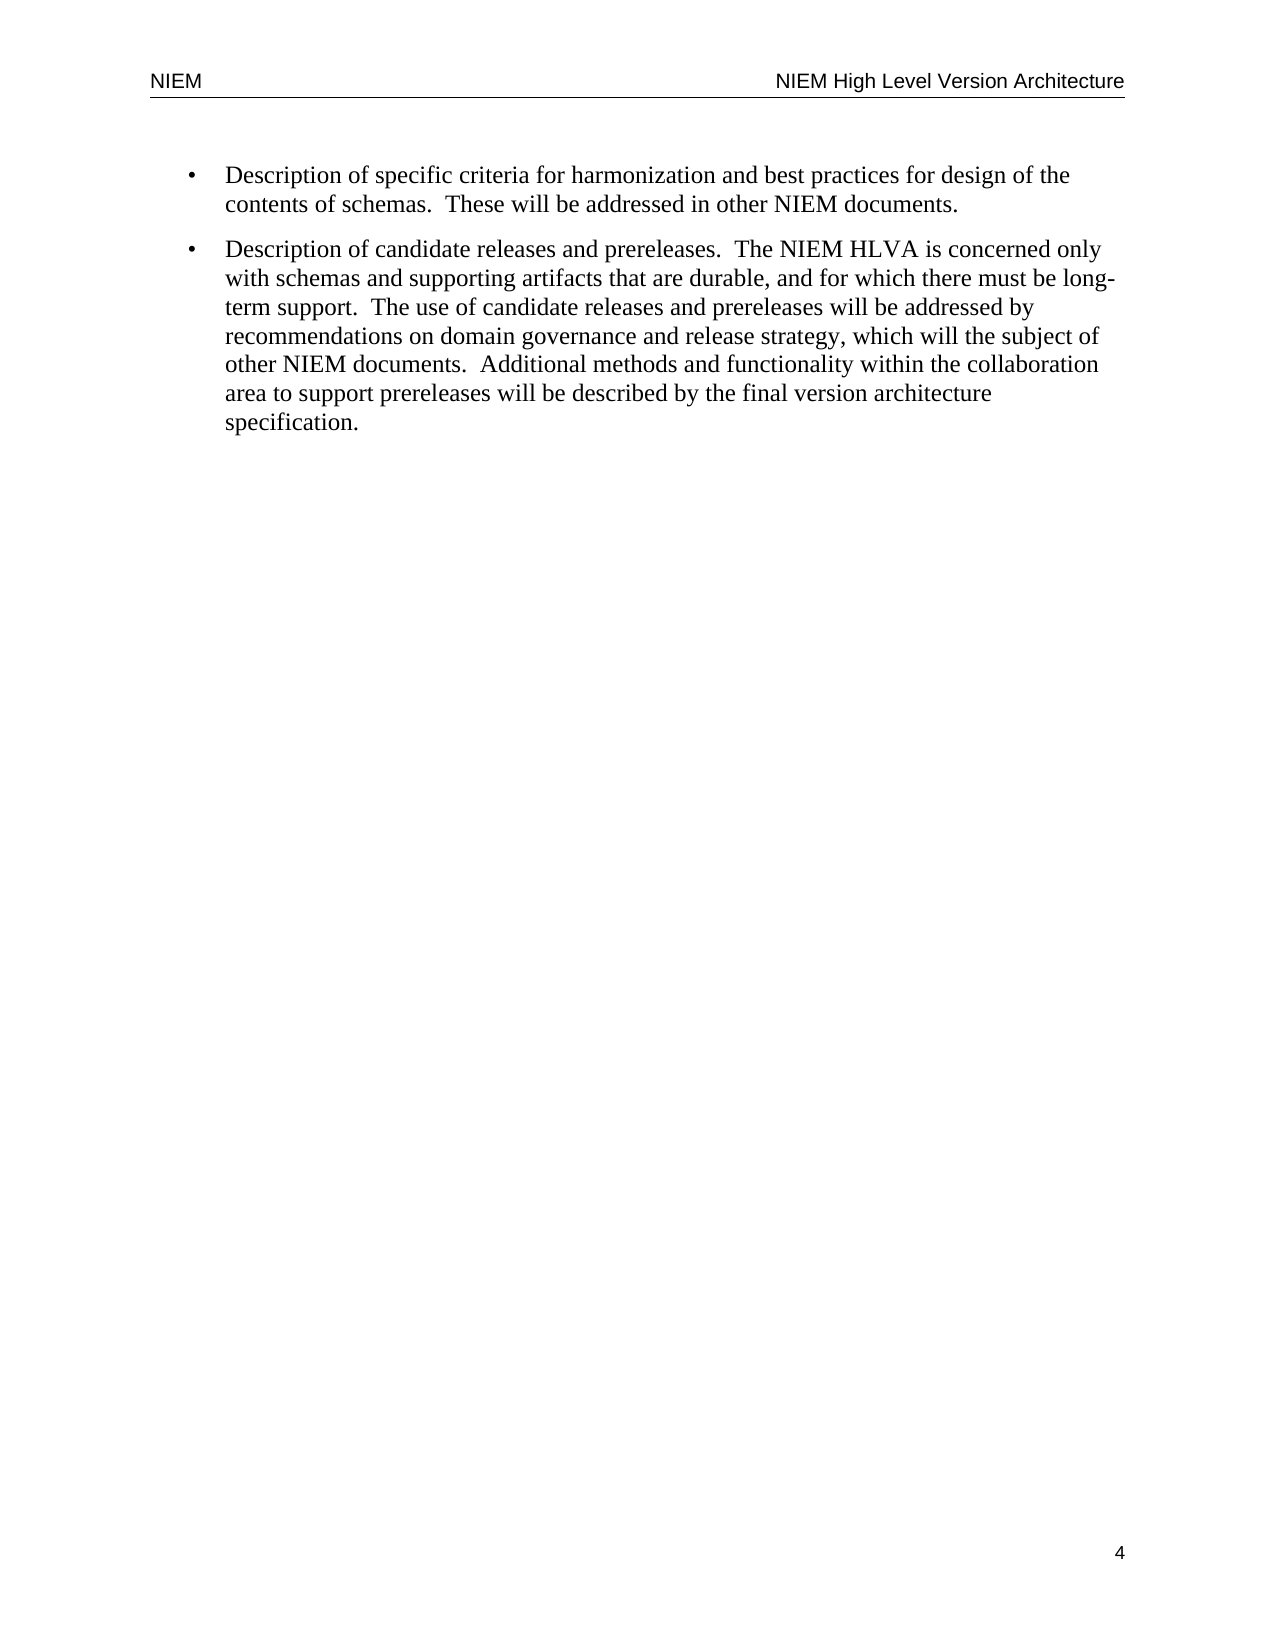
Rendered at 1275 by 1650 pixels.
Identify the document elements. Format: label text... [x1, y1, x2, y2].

text • Description of specific criteria for harmonization and best practices for design of the contents of schemas. These will be addressed in other NIEM documents. [187, 160, 1125, 218]
text • Description of candidate releases and prereleases. The NIEM HLVA is concerned only with schemas and supporting artifacts that are durable, and for which there must be long-term support. The use of candidate releases and prereleases will be addressed by recommendations on domain governance and release strategy, which will the subject of other NIEM documents. Additional methods and functionality within the collaboration area to support prereleases will be described by the final version architecture specification. [187, 234, 1125, 436]
